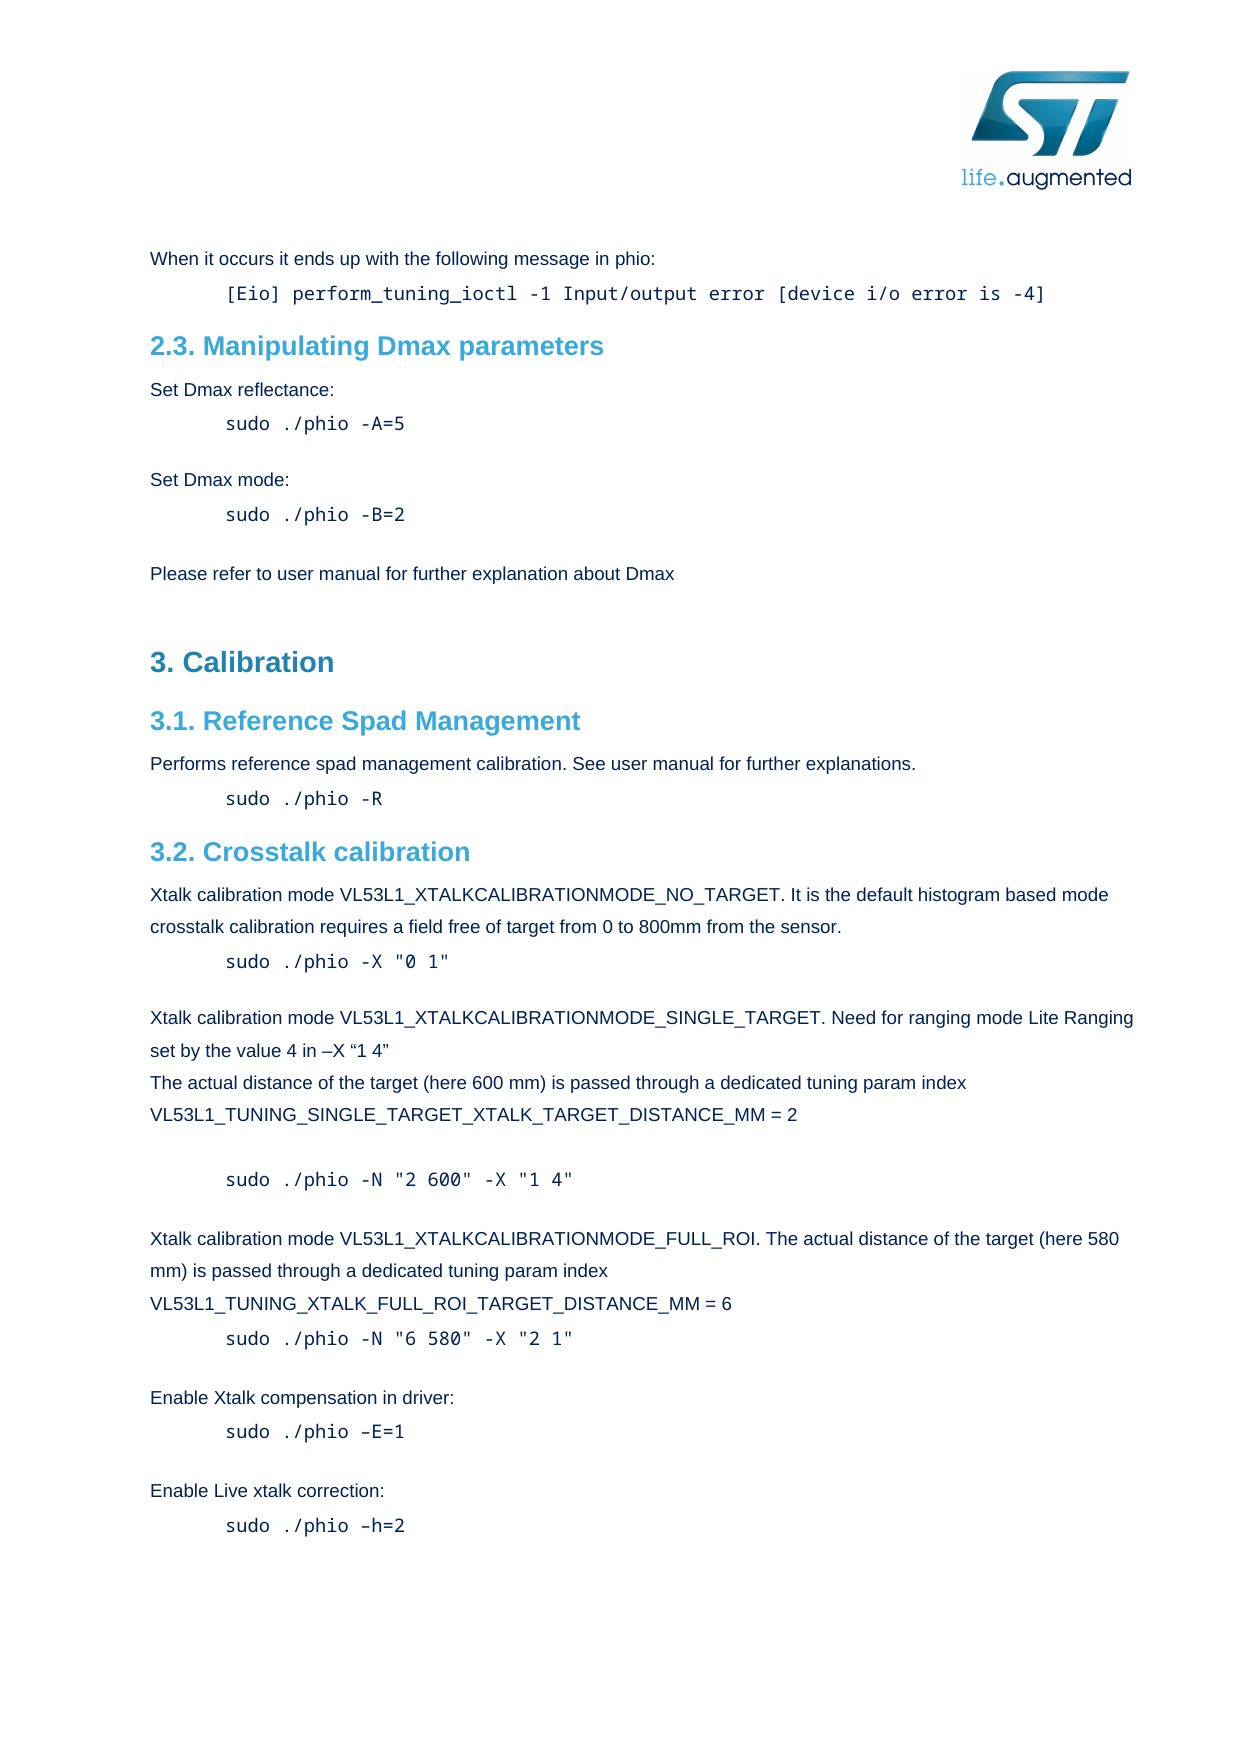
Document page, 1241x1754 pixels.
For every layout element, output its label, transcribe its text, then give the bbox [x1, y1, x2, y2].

text Set Dmax reflectance: [150, 378, 1135, 400]
text The actual distance of the target (here 600 mm) is passed through a dedicated tuning param index VL53L1_TUNING_SINGLE_TARGET_XTALK_TARGET_DISTANCE_MM = 2 [150, 1072, 1135, 1126]
text Manipulating Dmax parameters [150, 330, 1135, 361]
text Crosstalk calibration [150, 836, 1135, 867]
text sudo ./phio -B=2 [225, 501, 1135, 527]
text sudo ./phio -N "2 600" -X "1 4" [225, 1166, 1135, 1192]
text sudo ./phio –h=2 [225, 1513, 1135, 1538]
text sudo ./phio –E=1 [225, 1419, 1135, 1444]
text When it occurs it ends up with the following message in phio: [150, 247, 1135, 269]
text Performs reference spad management calibration. See user manual for further explanations. [150, 753, 1135, 775]
text Enable Live xtalk correction: [150, 1480, 1135, 1502]
text Enable Xtalk compensation in driver: [150, 1386, 1135, 1408]
picture [961, 70, 1133, 191]
text Xtalk calibration mode VL53L1_XTALKCALIBRATIONMODE_FULL_ROI. The actual distance of the target (here 580 mm) is passed through a dedicated tuning param index VL53L1_TUNING_XTALK_FULL_ROI_TARGET_DISTANCE_MM = 6 [150, 1228, 1135, 1314]
text Set Dmax mode: [150, 469, 1135, 491]
text Xtalk calibration mode VL53L1_XTALKCALIBRATIONMODE_NO_TARGET. It is the default histogram based mode crosstalk calibration requires a field free of target from 0 to 800mm from the sensor. [150, 884, 1135, 938]
text Reference Spad Management [150, 705, 1135, 736]
text Xtalk calibration mode VL53L1_XTALKCALIBRATIONMODE_SINGLE_TARGET. Need for ranging mode Lite Ranging set by the value 4 in –X “1 4” [150, 1007, 1135, 1061]
text sudo ./phio -N "6 580" -X "2 1" [225, 1325, 1135, 1350]
text sudo ./phio -X "0 1" [225, 948, 1135, 974]
text Calibration [150, 645, 1135, 679]
text sudo ./phio -R [225, 785, 1135, 811]
text Please refer to user manual for further explanation about Dmax [150, 563, 1135, 584]
text [Eio] perform_tuning_ioctl -1 Input/output error [device i/o error is -4] [225, 280, 1135, 305]
text sudo ./phio -A=5 [225, 411, 1135, 436]
